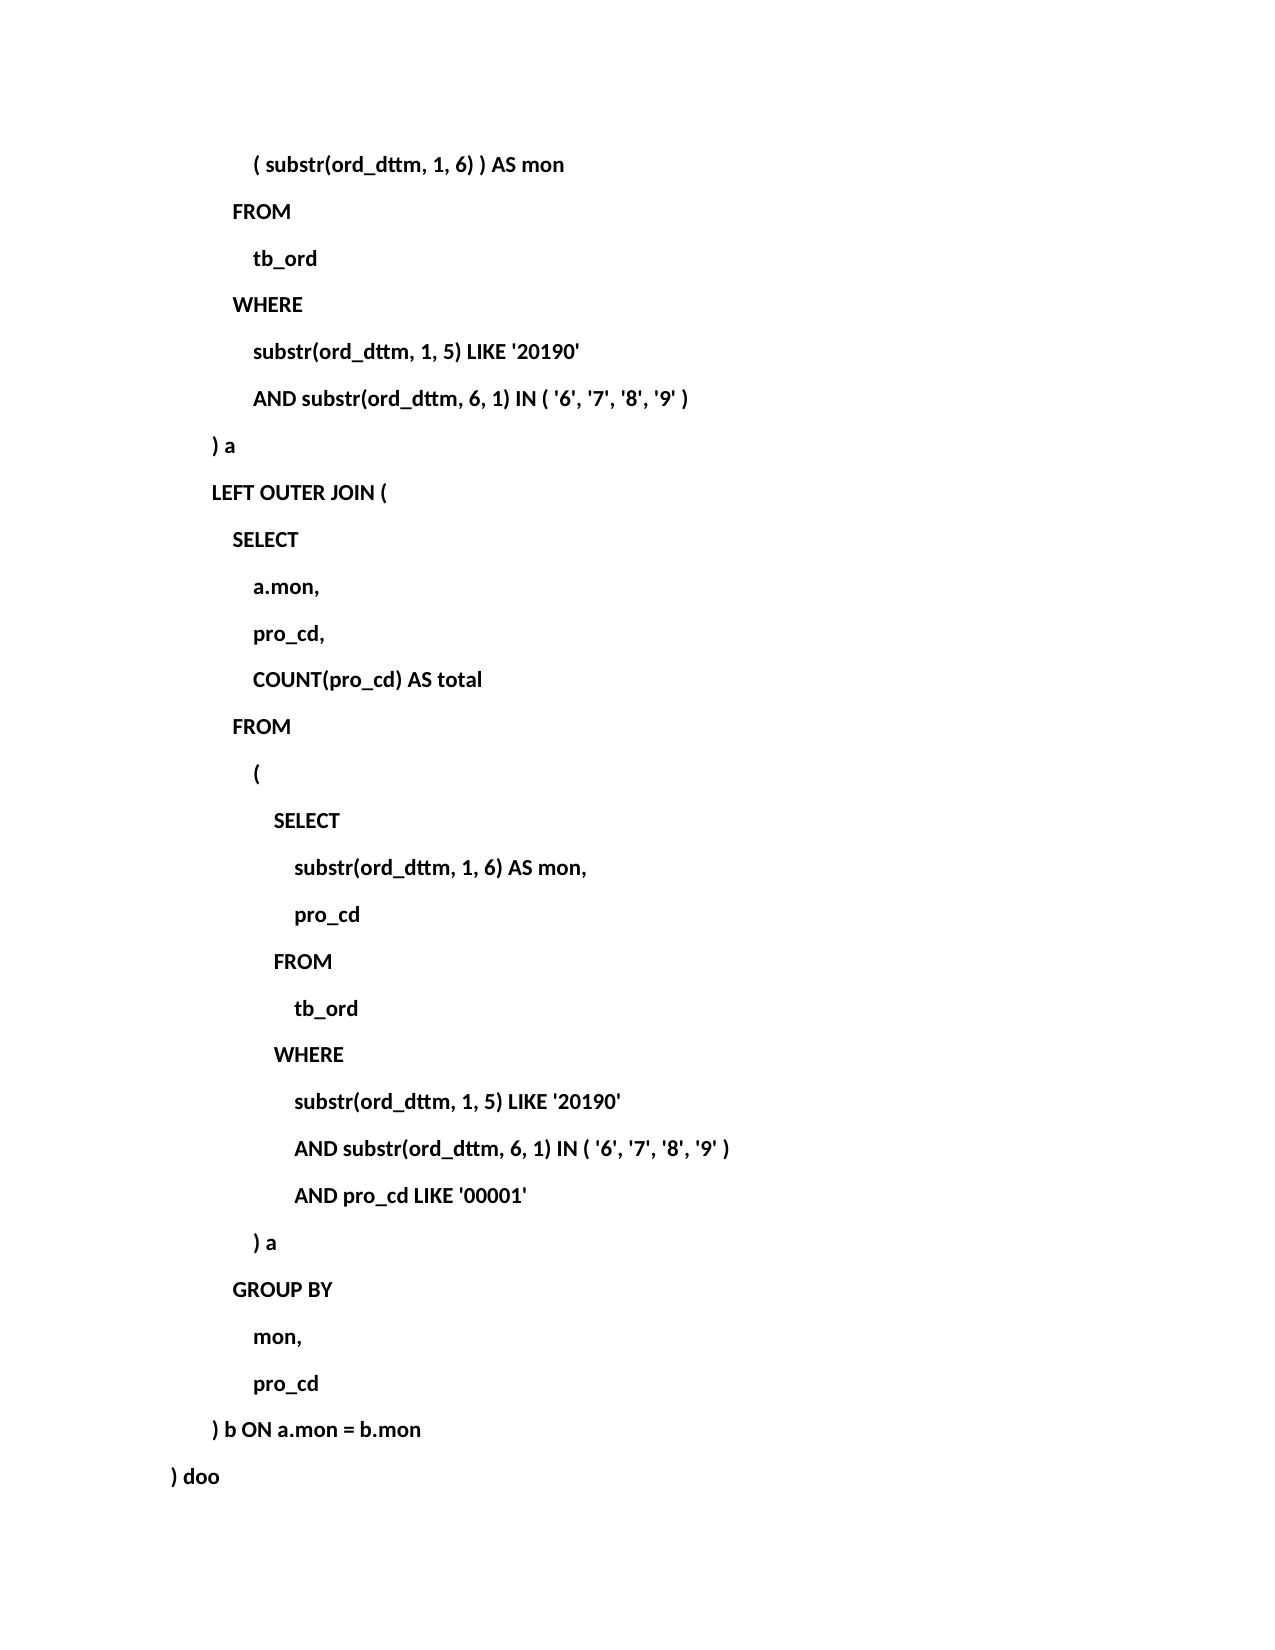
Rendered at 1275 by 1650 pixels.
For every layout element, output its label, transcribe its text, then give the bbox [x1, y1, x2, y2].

text substr(ord_dttm, 1, 6) AS mon, [150, 853, 1125, 881]
text AND substr(ord_dttm, 6, 1) IN ( '6', '7', '8', '9' ) [150, 384, 1125, 412]
text FROM [150, 197, 1125, 225]
text tb_ord [150, 244, 1125, 272]
text ) doo [150, 1462, 1125, 1491]
text AND substr(ord_dttm, 6, 1) IN ( '6', '7', '8', '9' ) [150, 1134, 1125, 1162]
text FROM [150, 712, 1125, 741]
text pro_cd, [150, 619, 1125, 647]
text LEFT OUTER JOIN ( [150, 478, 1125, 506]
text ) b ON a.mon = b.mon [150, 1416, 1125, 1444]
text pro_cd [150, 1369, 1125, 1397]
text FROM [150, 947, 1125, 975]
text COUNT(pro_cd) AS total [150, 666, 1125, 694]
text WHERE [150, 1041, 1125, 1069]
text ) a [150, 431, 1125, 459]
text WHERE [150, 291, 1125, 319]
text SELECT [150, 525, 1125, 553]
text ( [150, 759, 1125, 787]
text tb_ord [150, 994, 1125, 1022]
text pro_cd [150, 900, 1125, 928]
text ( substr(ord_dttm, 1, 6) ) AS mon [150, 150, 1125, 178]
text substr(ord_dttm, 1, 5) LIKE '20190' [150, 1087, 1125, 1116]
text ) a [150, 1228, 1125, 1256]
text mon, [150, 1322, 1125, 1350]
text AND pro_cd LIKE '00001' [150, 1181, 1125, 1209]
text substr(ord_dttm, 1, 5) LIKE '20190' [150, 337, 1125, 366]
text SELECT [150, 806, 1125, 834]
text GROUP BY [150, 1275, 1125, 1303]
text a.mon, [150, 572, 1125, 600]
